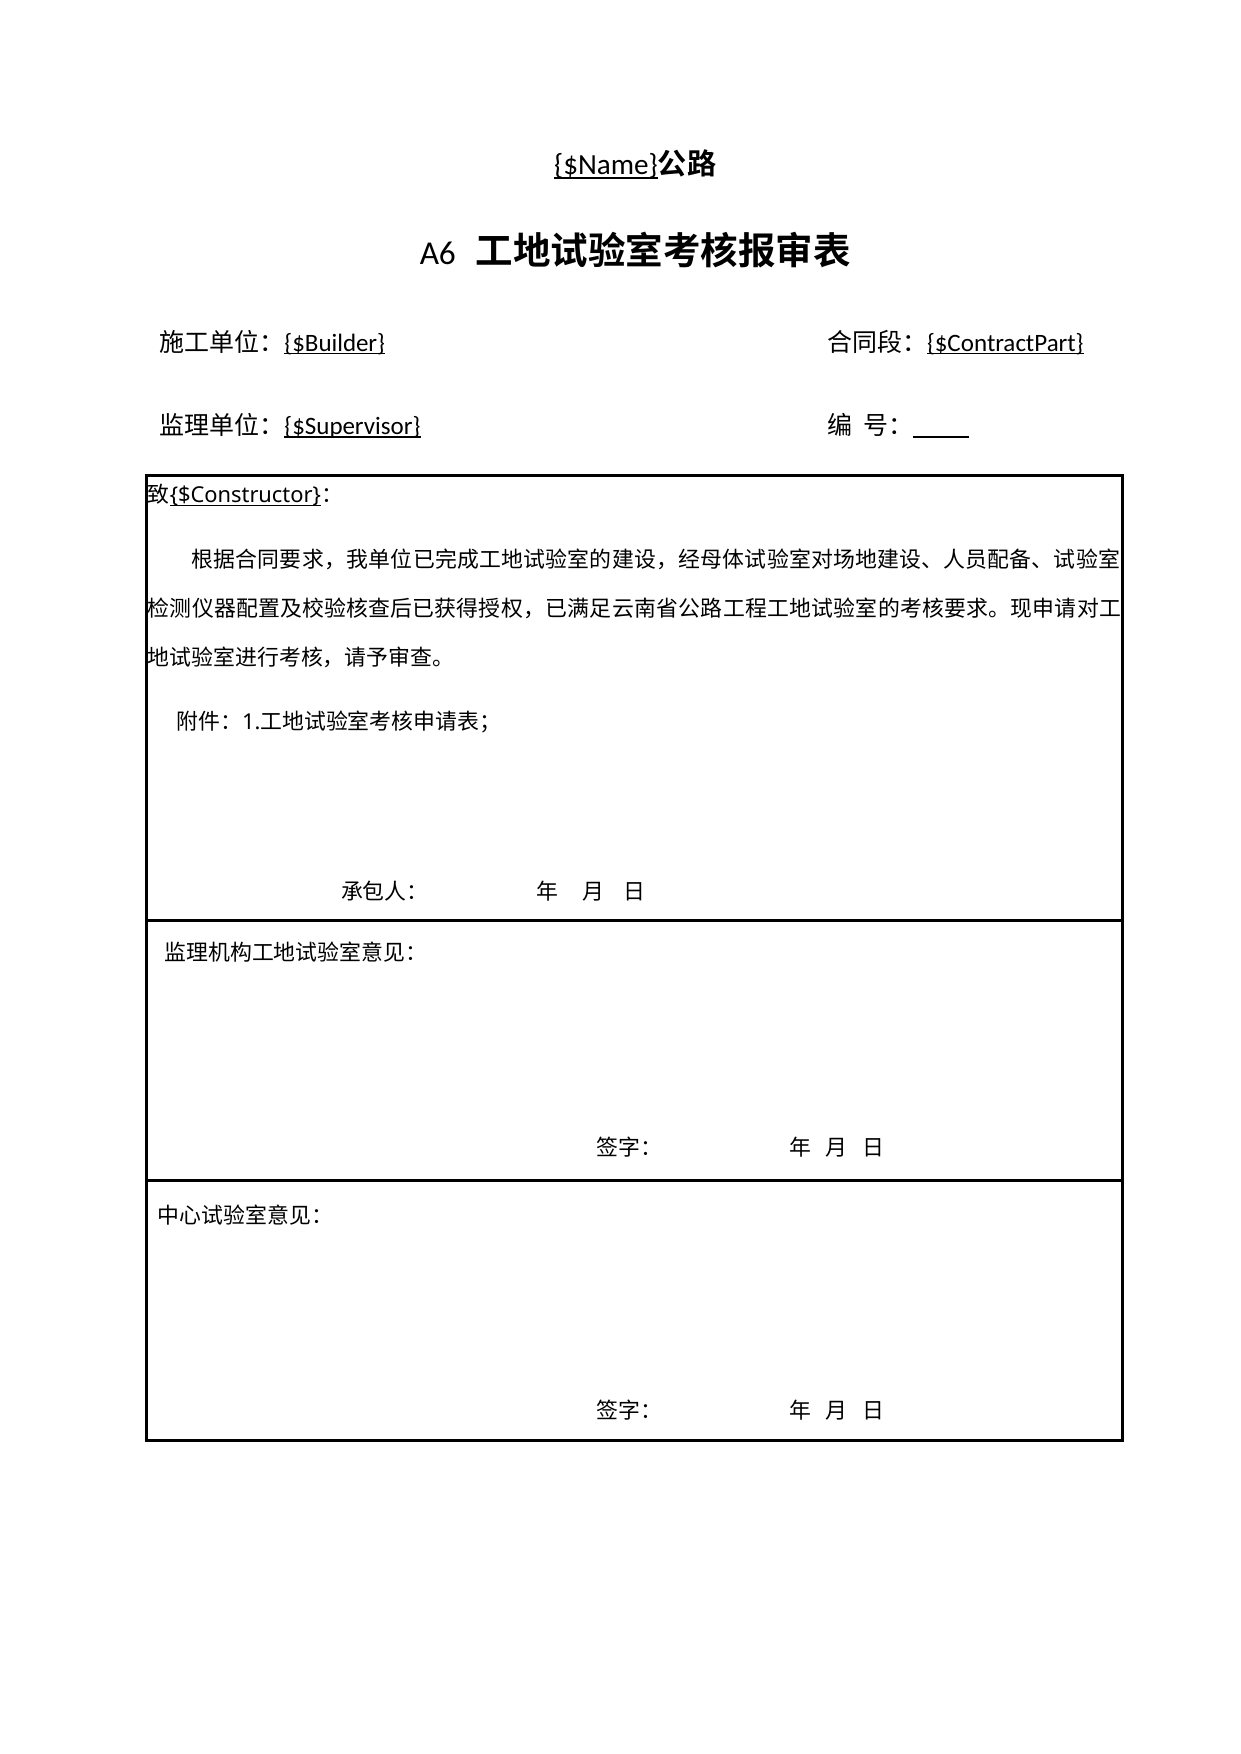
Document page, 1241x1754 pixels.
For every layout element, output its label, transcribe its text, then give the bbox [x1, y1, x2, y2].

table_header 致{$Constructor}： 根据合同要求，我单位已完成工地试验室的建设，经母体试验室对场地建设、人员配备、试验室检测仪器配置及校验核查后已获得授权，已满足云南省公路工程工地试验室的考核要求。现申请对工地试验室进行考核，请予审查。 附件：1.工地试验室考核申请表； 承包人： 年 月 日 [148, 477, 1121, 919]
table_cell 监理机构工地试验室意见： 签字： 年 月 日 [148, 922, 1121, 1179]
text 监理单位：{$Supervisor} 编 号： [148, 391, 1122, 456]
table_cell 中心试验室意见： 签字： 年 月 日 [148, 1182, 1121, 1438]
text {$Name}公路 [148, 129, 1122, 194]
text 施工单位：{$Builder} 合同段：{$ContractPart} [148, 308, 1122, 373]
text A6 工地试验室考核报审表 [148, 216, 1122, 281]
